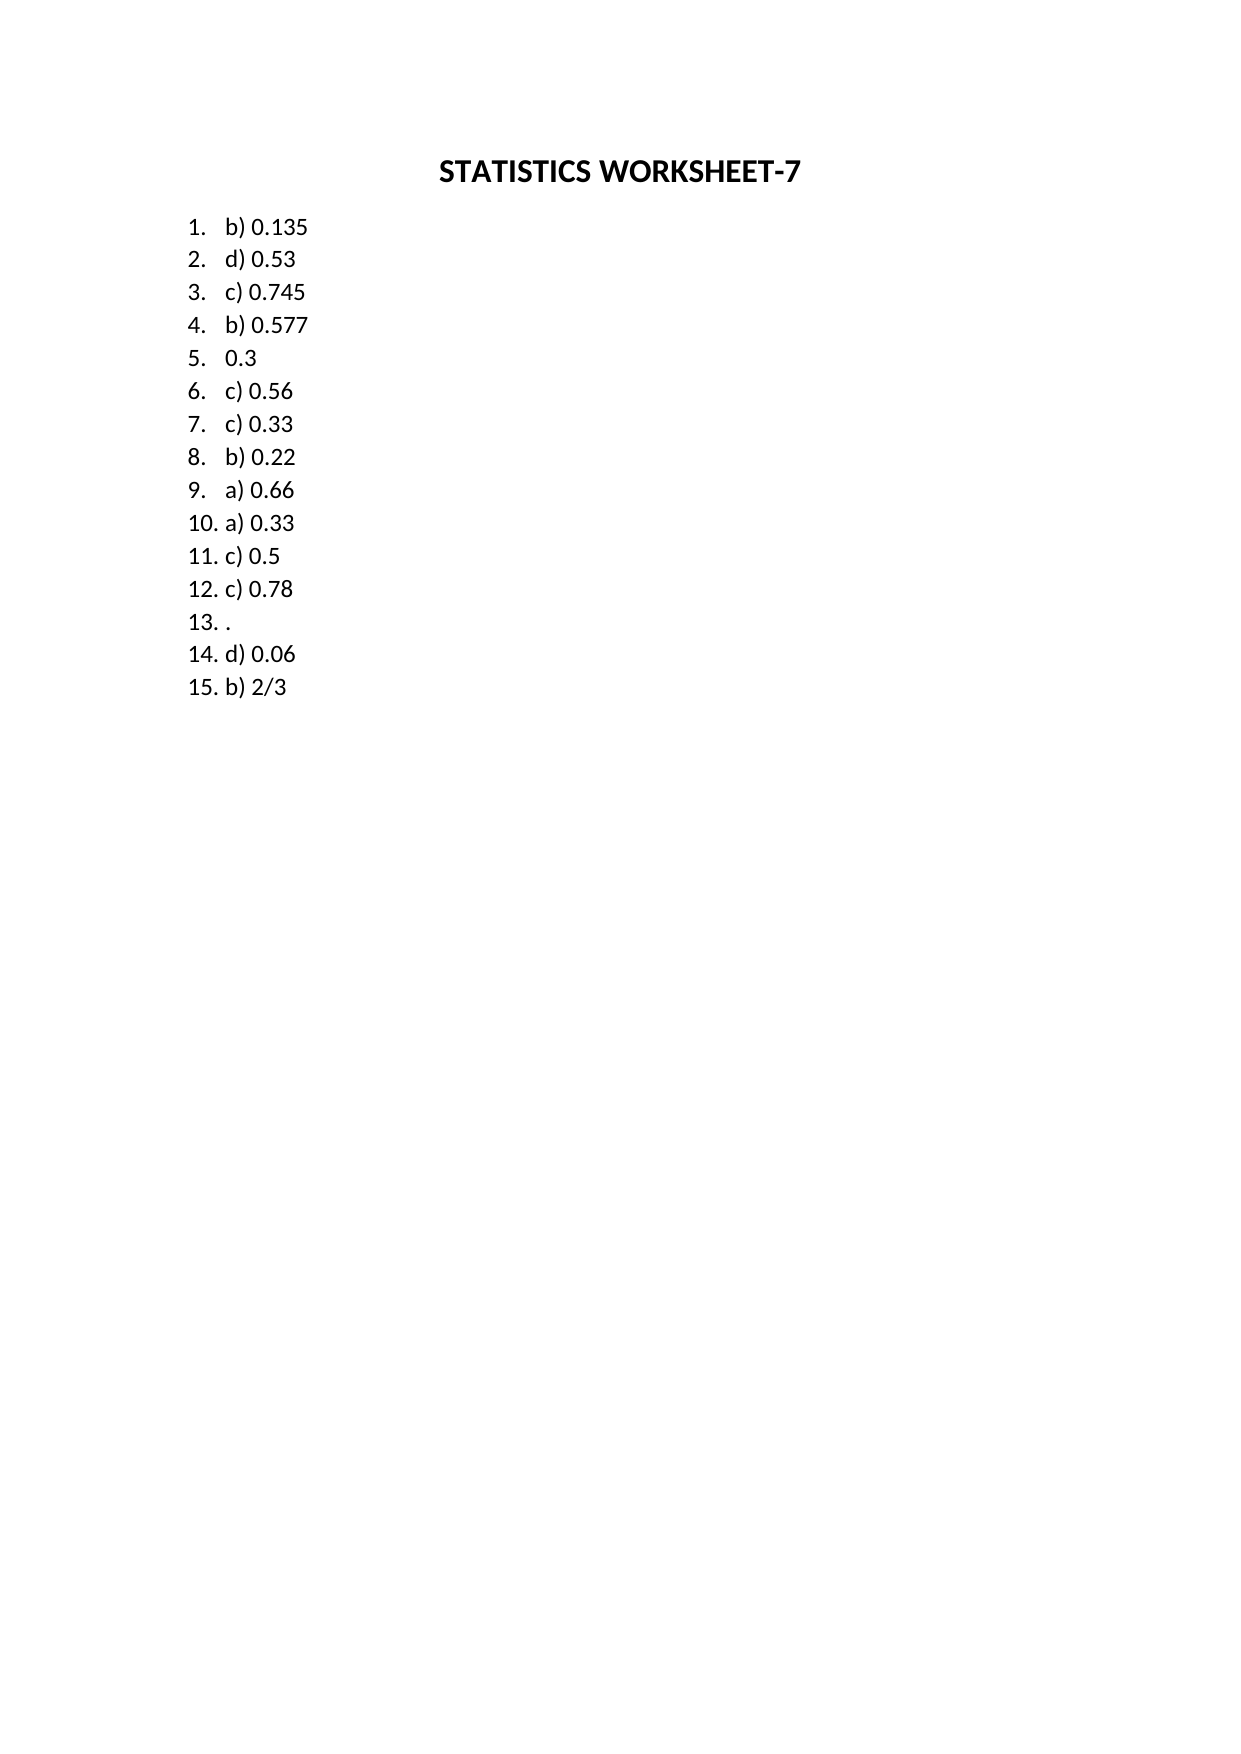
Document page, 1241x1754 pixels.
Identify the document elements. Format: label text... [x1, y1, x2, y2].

list b) 0.577 [187, 309, 1090, 340]
list b) 0.22 [187, 441, 1090, 472]
list a) 0.33 [187, 507, 1090, 537]
list d) 0.06 [187, 638, 1090, 669]
list c) 0.56 [187, 375, 1090, 406]
list b) 2/3 [187, 671, 1090, 702]
list . [187, 606, 1090, 636]
text STATISTICS WORKSHEET-7 [150, 150, 1090, 191]
list c) 0.78 [187, 573, 1090, 603]
list a) 0.66 [187, 474, 1090, 504]
list c) 0.745 [187, 276, 1090, 307]
list c) 0.5 [187, 540, 1090, 570]
list b) 0.135 [187, 211, 1090, 241]
list c) 0.33 [187, 408, 1090, 439]
list d) 0.53 [187, 243, 1090, 274]
list 0.3 [187, 342, 1090, 373]
